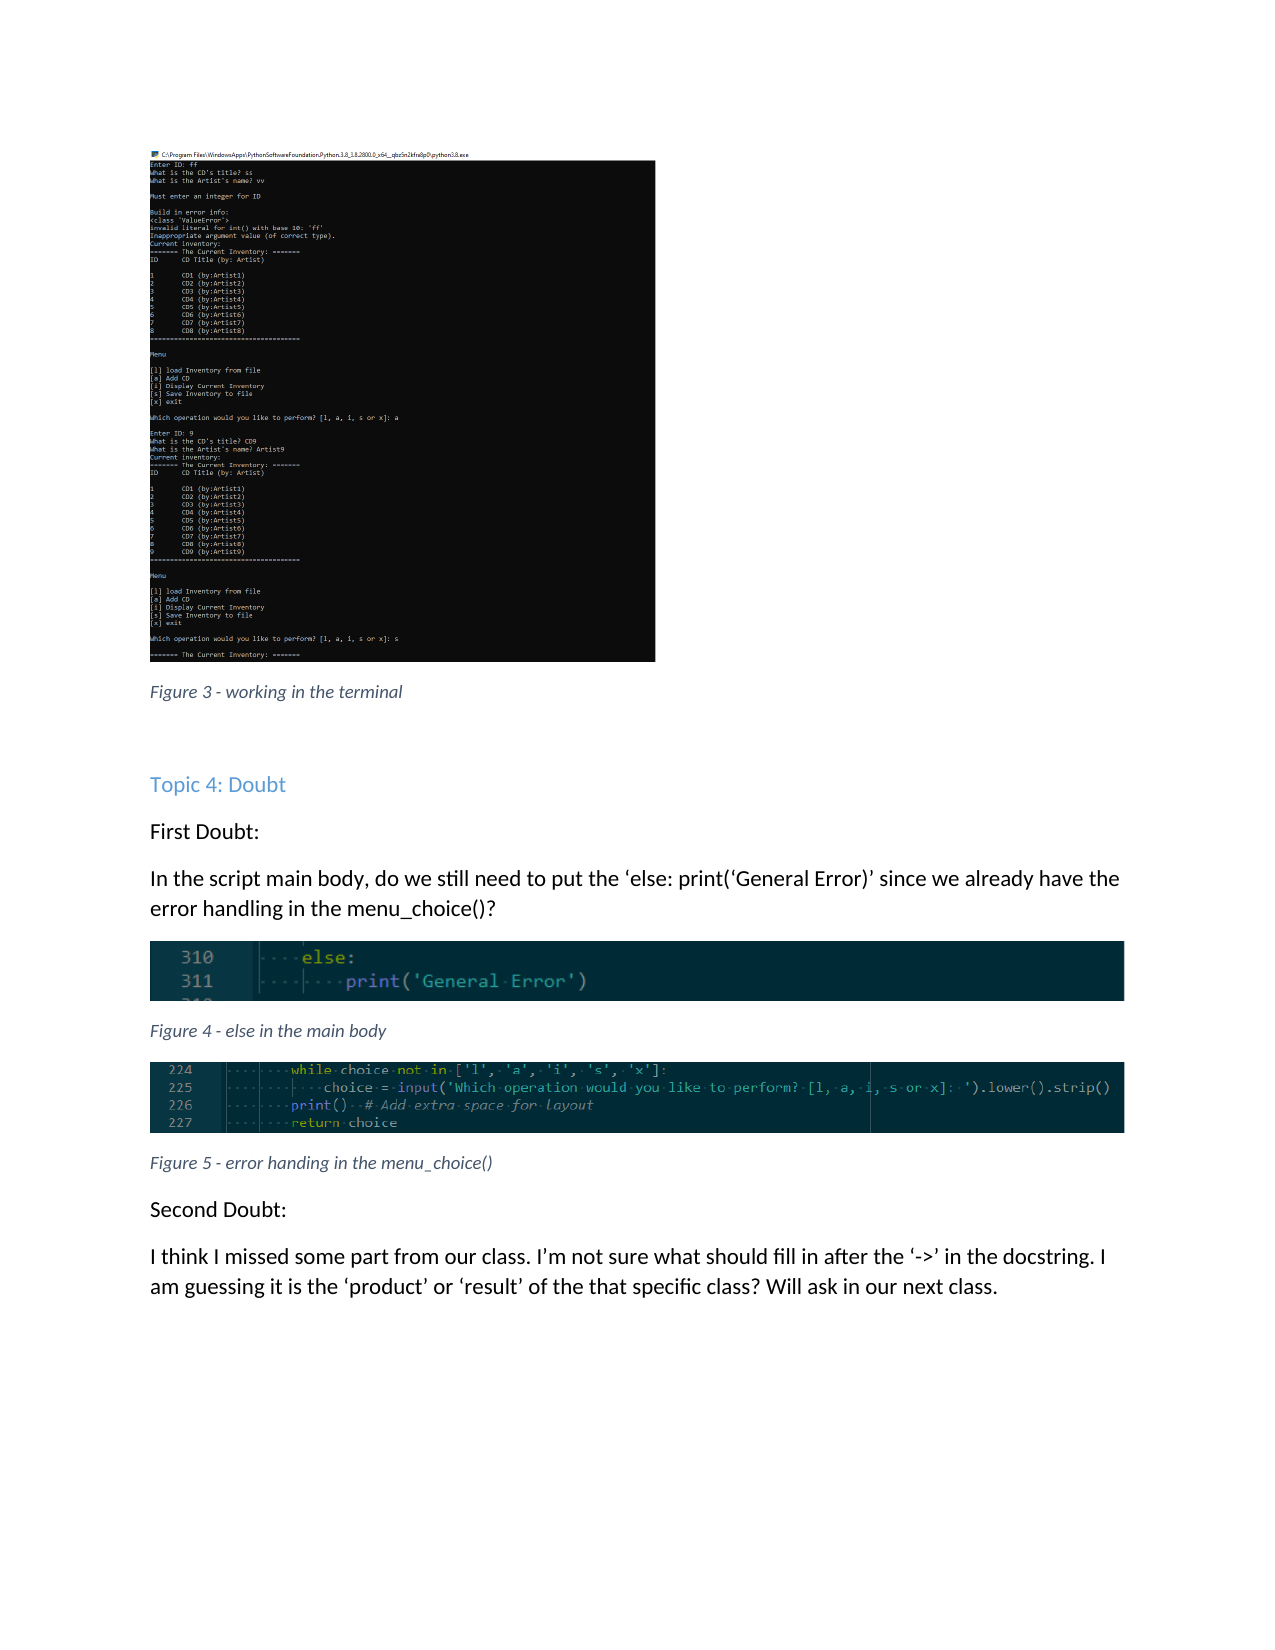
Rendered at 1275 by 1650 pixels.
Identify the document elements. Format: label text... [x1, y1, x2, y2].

picture [1003, 1087, 1014, 1091]
picture [303, 970, 308, 992]
text First Doubt: [150, 817, 1125, 846]
picture [150, 1062, 220, 1133]
picture [302, 955, 312, 963]
text I think I missed some part from our class. I’m not sure what should fill in after the ‘->’ in the docstring. I am guessing it is the ‘product’ or ‘result’ of the that specific class? Will ask in our next class. [150, 1242, 1125, 1300]
picture [153, 941, 251, 1001]
picture [404, 974, 409, 990]
text In the script main body, do we still need to put the ‘else: print(‘General Error)’ since we already have the error handling in the menu_choice()? [150, 864, 1125, 923]
picture [335, 955, 345, 963]
text Second Doubt: [150, 1195, 1125, 1223]
text Topic 4: Doubt [150, 771, 1125, 799]
picture [492, 974, 498, 987]
picture [347, 979, 362, 990]
picture [370, 979, 377, 987]
picture [150, 150, 656, 662]
picture [514, 975, 520, 987]
picture [393, 975, 399, 987]
